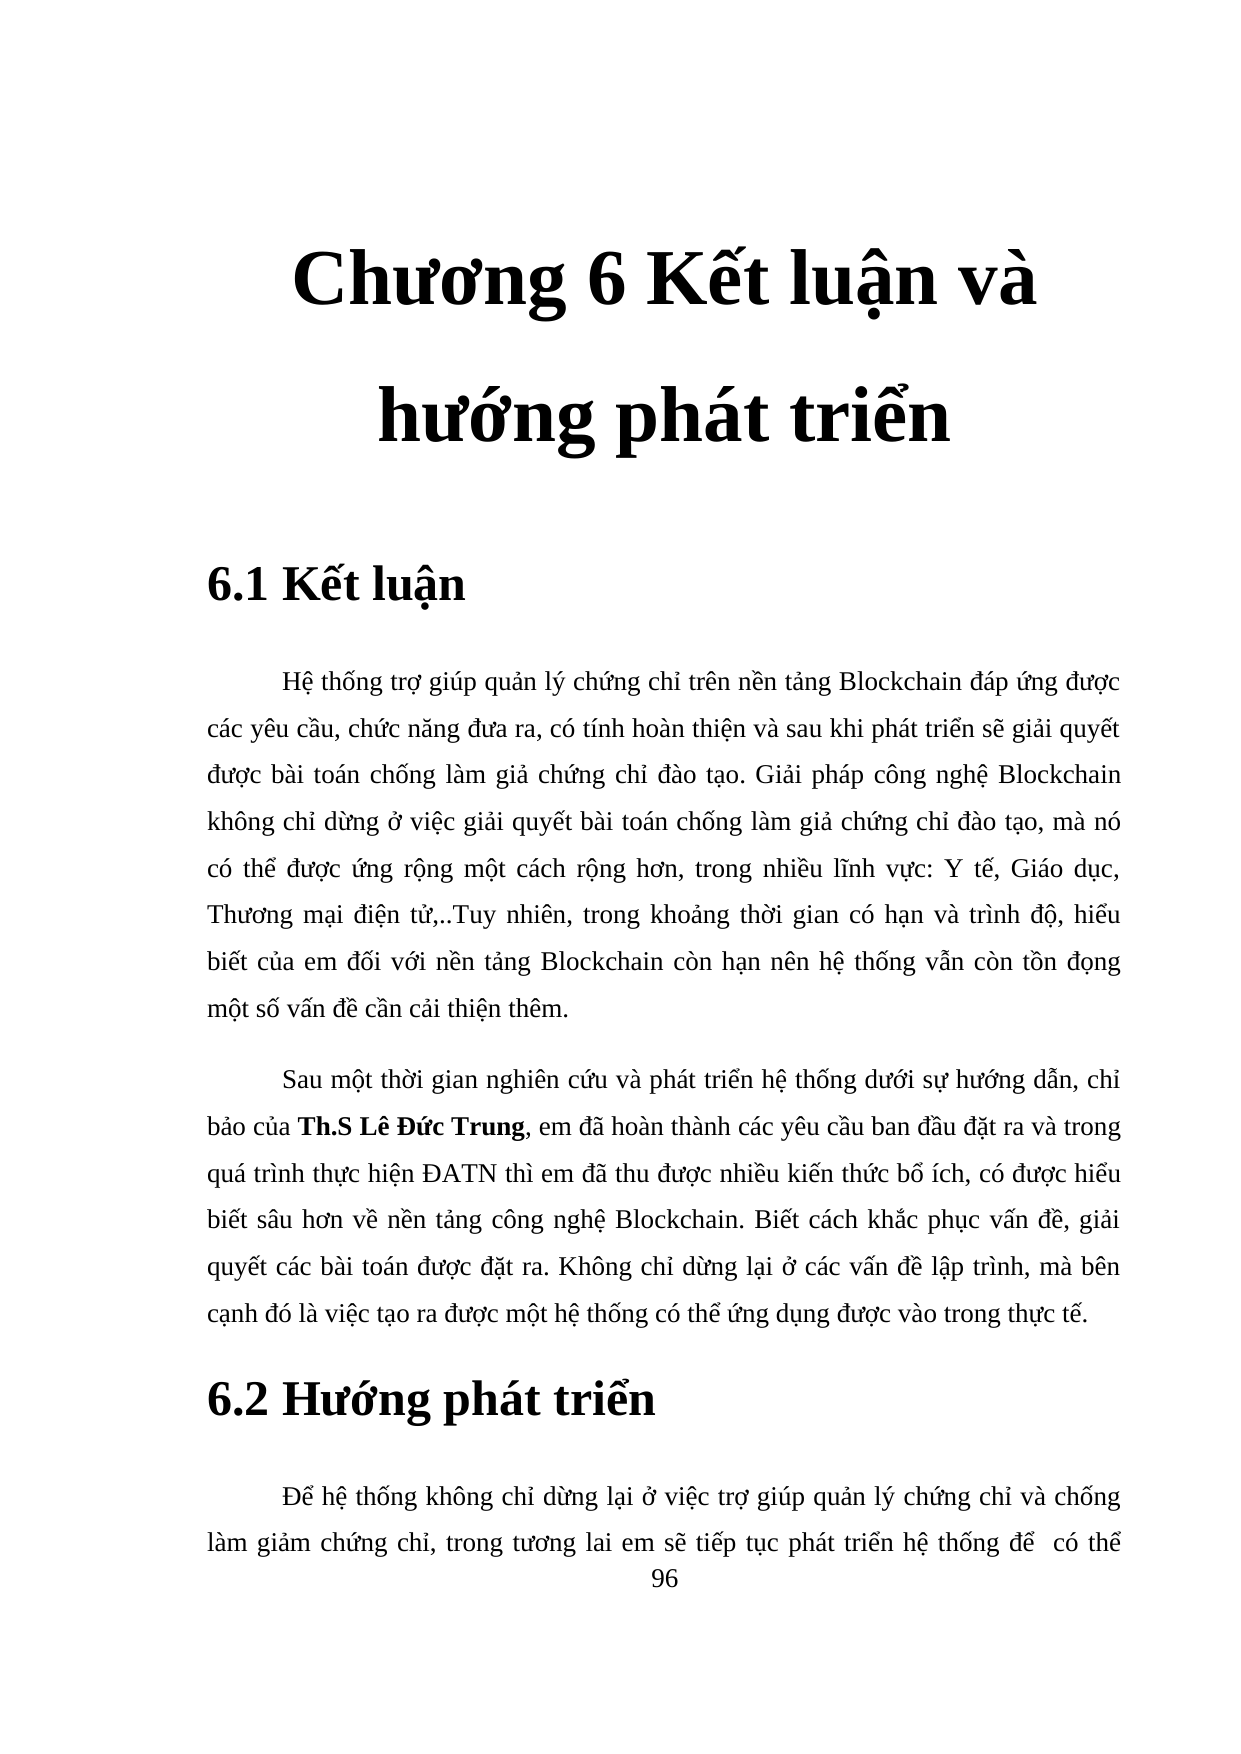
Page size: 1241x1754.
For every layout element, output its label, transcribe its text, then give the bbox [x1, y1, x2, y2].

subtitle Chương 6 Kết luận và hướng phát triển [207, 231, 1122, 458]
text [207, 1479, 1122, 1557]
subtitle Hướng phát triển [207, 1368, 1122, 1426]
subtitle Kết luận [207, 554, 1122, 611]
text Sau một thời gian nghiên cứu và phát triển hệ thống dưới sự hướng dẫn, chỉ bảo của Th.S Lê Đức Trung, em đã hoàn thành các yêu cầu ban đầu đặt ra và trong quá trình thực hiện ĐATN thì em đã thu được nhiều kiến thức bổ ích, có được hiểu biết sâu hơn về nền tảng công nghệ Blockchain. Biết cách khắc phục vấn đề, giải quyết các bài toán được đặt ra. Không chỉ dừng lại ở các vấn đề lập trình, mà bên cạnh đó là việc tạo ra được một hệ thống có thể ứng dụng được vào trong thực tế. [207, 1063, 1122, 1328]
text Hệ thống trợ giúp quản lý chứng chỉ trên nền tảng Blockchain đáp ứng được các yêu cầu, chức năng đưa ra, có tính hoàn thiện và sau khi phát triển sẽ giải quyết được bài toán chống làm giả chứng chỉ đào tạo. Giải pháp công nghệ Blockchain không chỉ dừng ở việc giải quyết bài toán chống làm giả chứng chỉ đào tạo, mà nó có thể được ứng rộng một cách rộng hơn, trong nhiều lĩnh vực: Y tế, Giáo dục, Thương mại điện tử,..Tuy nhiên, trong khoảng thời gian có hạn và trình độ, hiểu biết của em đối với nền tảng Blockchain còn hạn nên hệ thống vẫn còn tồn đọng một số vấn đề cần cải thiện thêm. [207, 665, 1122, 1023]
